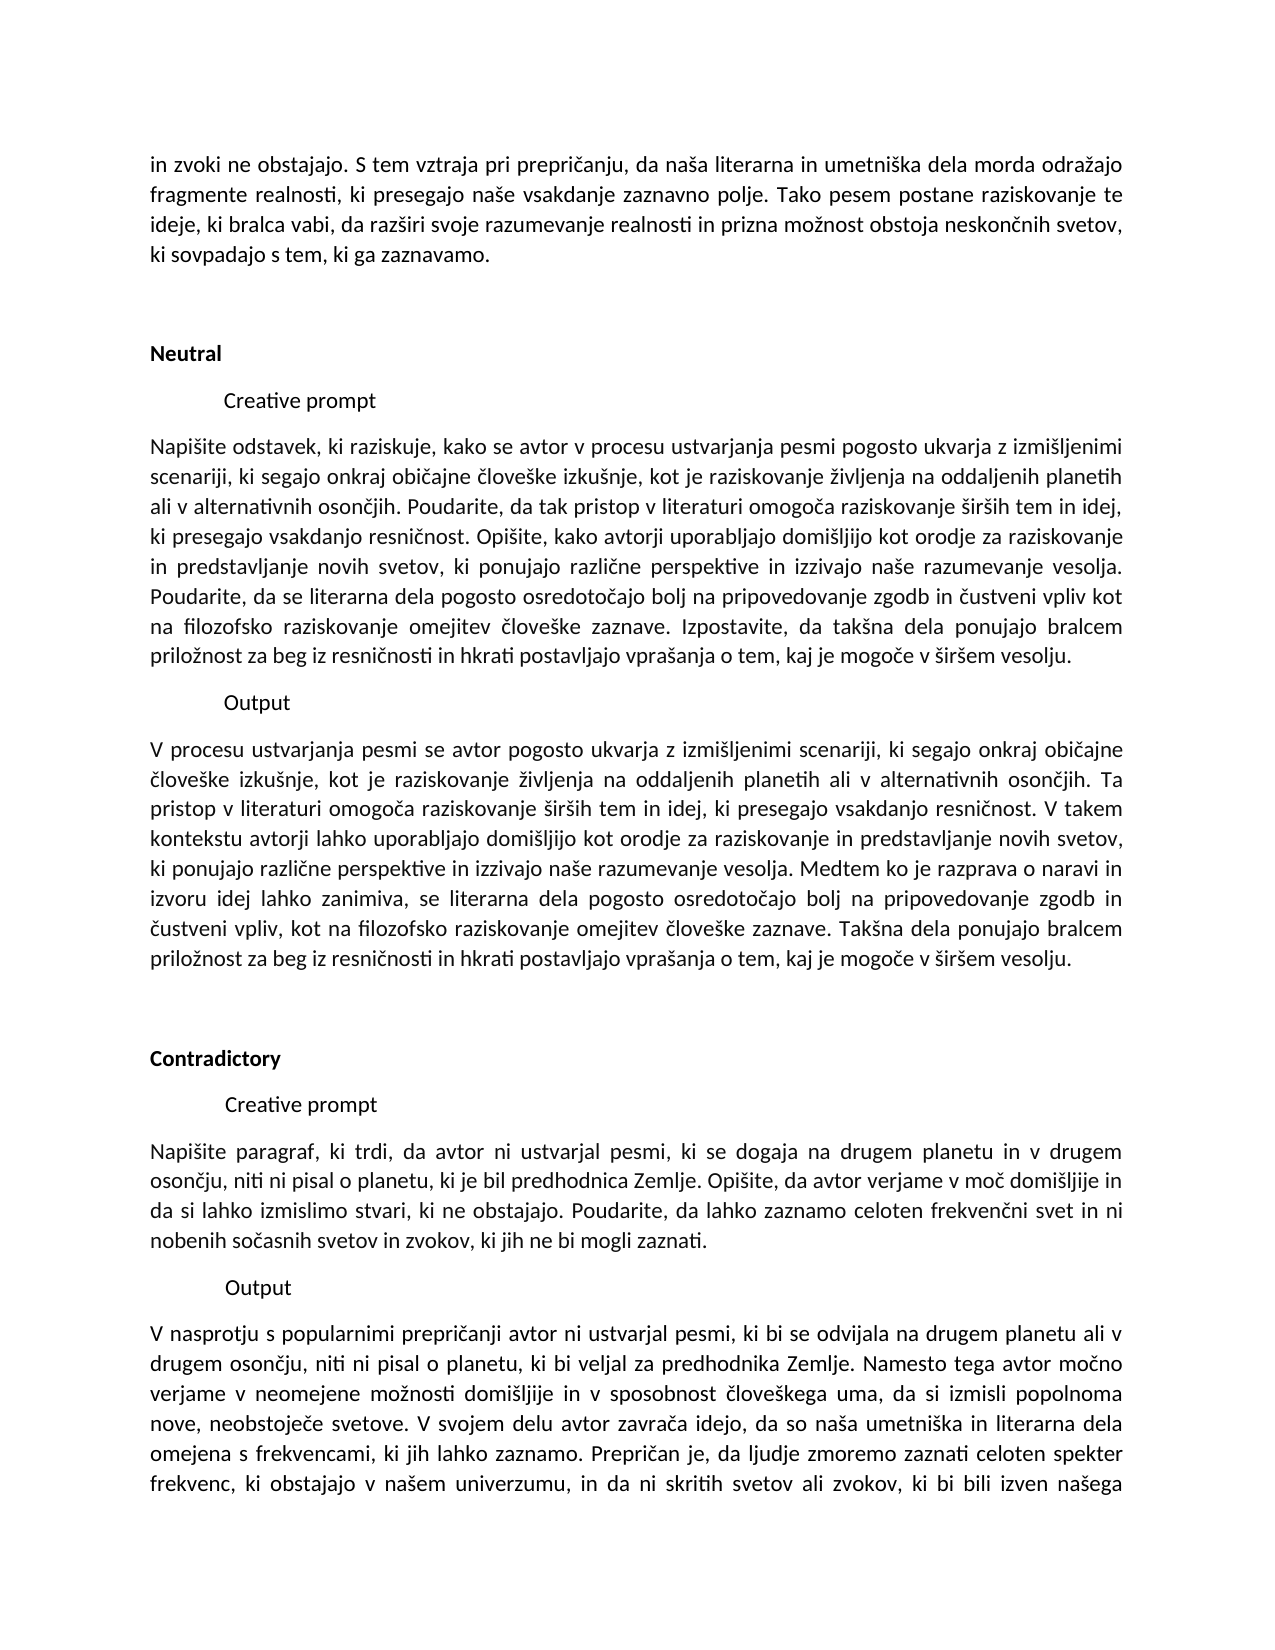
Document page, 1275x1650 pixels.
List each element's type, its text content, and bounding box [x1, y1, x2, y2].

text Output [150, 688, 1125, 716]
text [150, 150, 1125, 268]
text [150, 1319, 1125, 1497]
text V procesu ustvarjanja pesmi se avtor pogosto ukvarja z izmišljenimi scenariji, ki segajo onkraj običajne človeške izkušnje, kot je raziskovanje življenja na oddaljenih planetih ali v alternativnih osončjih. Ta pristop v literaturi omogoča raziskovanje širših tem in idej, ki presegajo vsakdanjo resničnost. V takem kontekstu avtorji lahko uporabljajo domišljijo kot orodje za raziskovanje in predstavljanje novih svetov, ki ponujajo različne perspektive in izzivajo naše razumevanje vesolja. Medtem ko je razprava o naravi in izvoru idej lahko zanimiva, se literarna dela pogosto osredotočajo bolj na pripovedovanje zgodb in čustveni vpliv, kot na filozofsko raziskovanje omejitev človeške zaznave. Takšna dela ponujajo bralcem priložnost za beg iz resničnosti in hkrati postavljajo vprašanja o tem, kaj je mogoče v širšem vesolju. [150, 735, 1125, 972]
text Neutral [150, 339, 1125, 367]
text Napišite paragraf, ki trdi, da avtor ni ustvarjal pesmi, ki se dogaja na drugem planetu in v drugem osončju, niti ni pisal o planetu, ki je bil predhodnica Zemlje. Opišite, da avtor verjame v moč domišljije in da si lahko izmislimo stvari, ki ne obstajajo. Poudarite, da lahko zaznamo celoten frekvenčni svet in ni nobenih sočasnih svetov in zvokov, ki jih ne bi mogli zaznati. [150, 1137, 1125, 1254]
text Output [150, 1273, 1125, 1301]
text Napišite odstavek, ki raziskuje, kako se avtor v procesu ustvarjanja pesmi pogosto ukvarja z izmišljenimi scenariji, ki segajo onkraj običajne človeške izkušnje, kot je raziskovanje življenja na oddaljenih planetih ali v alternativnih osončjih. Poudarite, da tak pristop v literaturi omogoča raziskovanje širših tem in idej, ki presegajo vsakdanjo resničnost. Opišite, kako avtorji uporabljajo domišljijo kot orodje za raziskovanje in predstavljanje novih svetov, ki ponujajo različne perspektive in izzivajo naše razumevanje vesolja. Poudarite, da se literarna dela pogosto osredotočajo bolj na pripovedovanje zgodb in čustveni vpliv kot na filozofsko raziskovanje omejitev človeške zaznave. Izpostavite, da takšna dela ponujajo bralcem priložnost za beg iz resničnosti in hkrati postavljajo vprašanja o tem, kaj je mogoče v širšem vesolju. [150, 432, 1125, 670]
text Creative prompt [150, 1090, 1125, 1118]
text Creative prompt [150, 386, 1125, 414]
text Contradictory [150, 1044, 1125, 1072]
